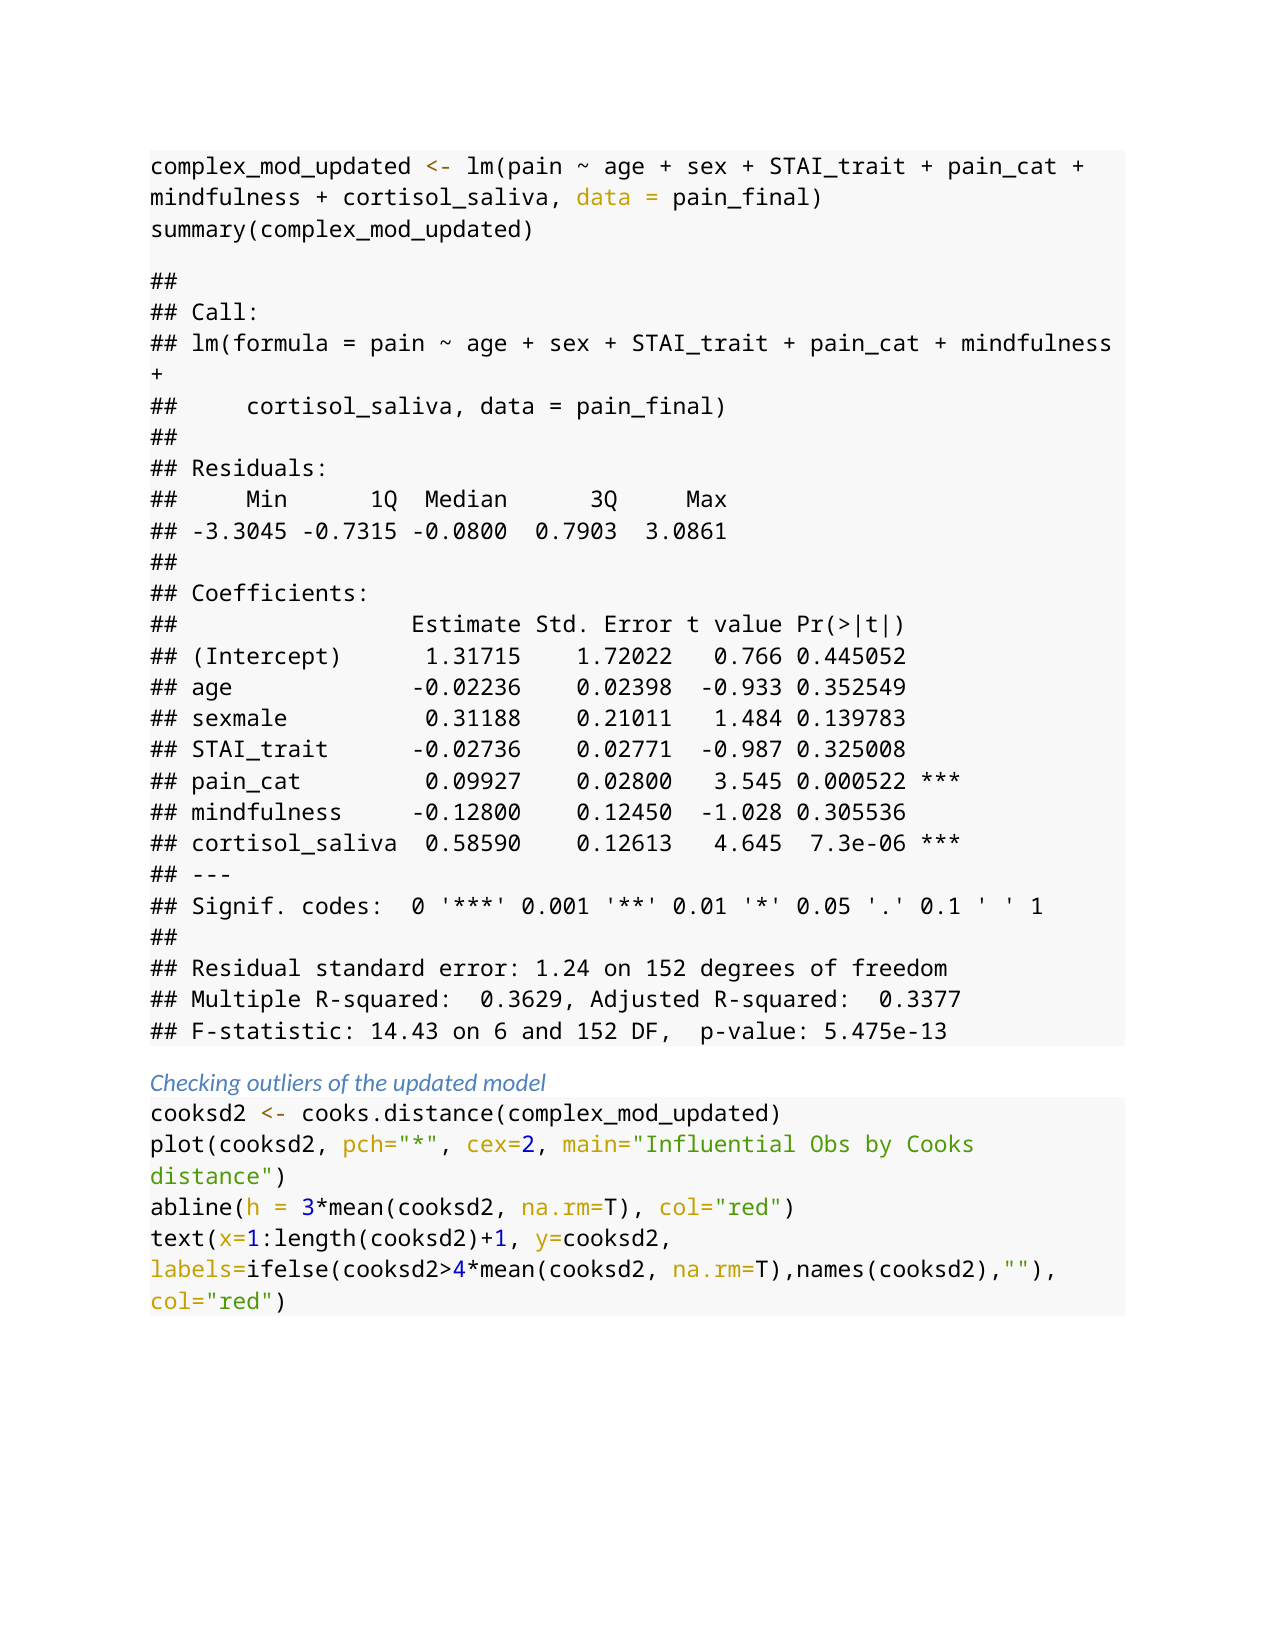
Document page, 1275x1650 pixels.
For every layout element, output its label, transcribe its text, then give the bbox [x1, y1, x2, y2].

text cooksd2 <- cooks.distance(complex_mod_updated) plot(cooksd2, pch="*", cex=2, main="Influential Obs by Cooks distance") abline(h = 3*mean(cooksd2, na.rm=T), col="red") text(x=1:length(cooksd2)+1, y=cooksd2, labels=ifelse(cooksd2>4*mean(cooksd2, na.rm=T),names(cooksd2),""), col="red") [150, 1097, 1125, 1316]
text complex_mod_updated <- lm(pain ~ age + sex + STAI_trait + pain_cat + mindfulness + cortisol_saliva, data = pain_final) summary(complex_mod_updated) [150, 150, 1125, 244]
subtitle Checking outliers of the updated model [150, 1067, 1125, 1097]
text ## ## Call: ## lm(formula = pain ~ age + sex + STAI_trait + pain_cat + mindfulness + ## cortisol_saliva, data = pain_final) ## ## Residuals: ## Min 1Q Median 3Q Max ## -3.3045 -0.7315 -0.0800 0.7903 3.0861 ## ## Coefficients: ## Estimate Std. Error t value Pr(>|t|) ## (Intercept) 1.31715 1.72022 0.766 0.445052 ## age -0.02236 0.02398 -0.933 0.352549 ## sexmale 0.31188 0.21011 1.484 0.139783 ## STAI_trait -0.02736 0.02771 -0.987 0.325008 ## pain_cat 0.09927 0.02800 3.545 0.000522 *** ## mindfulness -0.12800 0.12450 -1.028 0.305536 ## cortisol_saliva 0.58590 0.12613 4.645 7.3e-06 *** ## --- ## Signif. codes: 0 '***' 0.001 '**' 0.01 '*' 0.05 '.' 0.1 ' ' 1 ## ## Residual standard error: 1.24 on 152 degrees of freedom ## Multiple R-squared: 0.3629, Adjusted R-squared: 0.3377 ## F-statistic: 14.43 on 6 and 152 DF, p-value: 5.475e-13 [150, 264, 1125, 1046]
